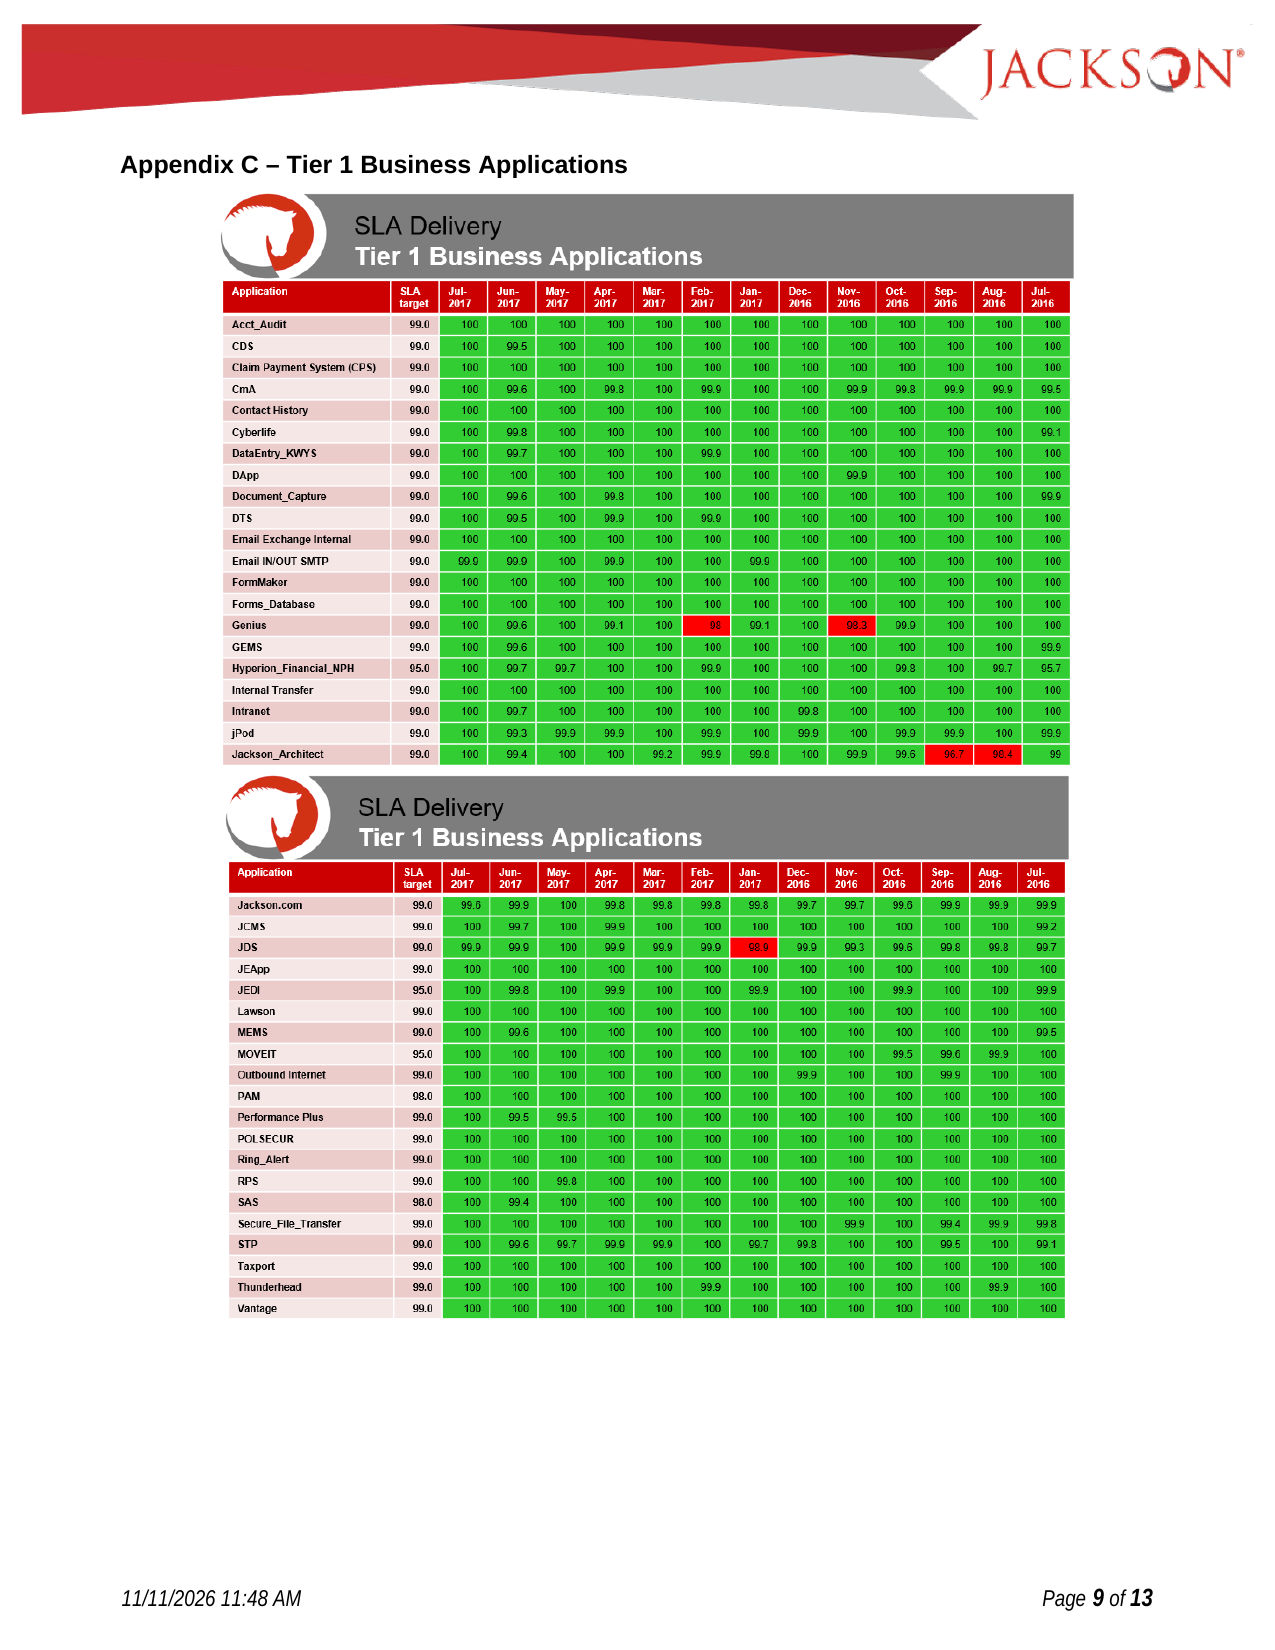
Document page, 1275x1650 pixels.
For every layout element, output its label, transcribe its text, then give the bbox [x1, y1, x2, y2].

picture [201, 178, 1074, 1324]
picture [0, 3, 1264, 123]
text Appendix C – Tier 1 Business Applications [120, 150, 1155, 179]
